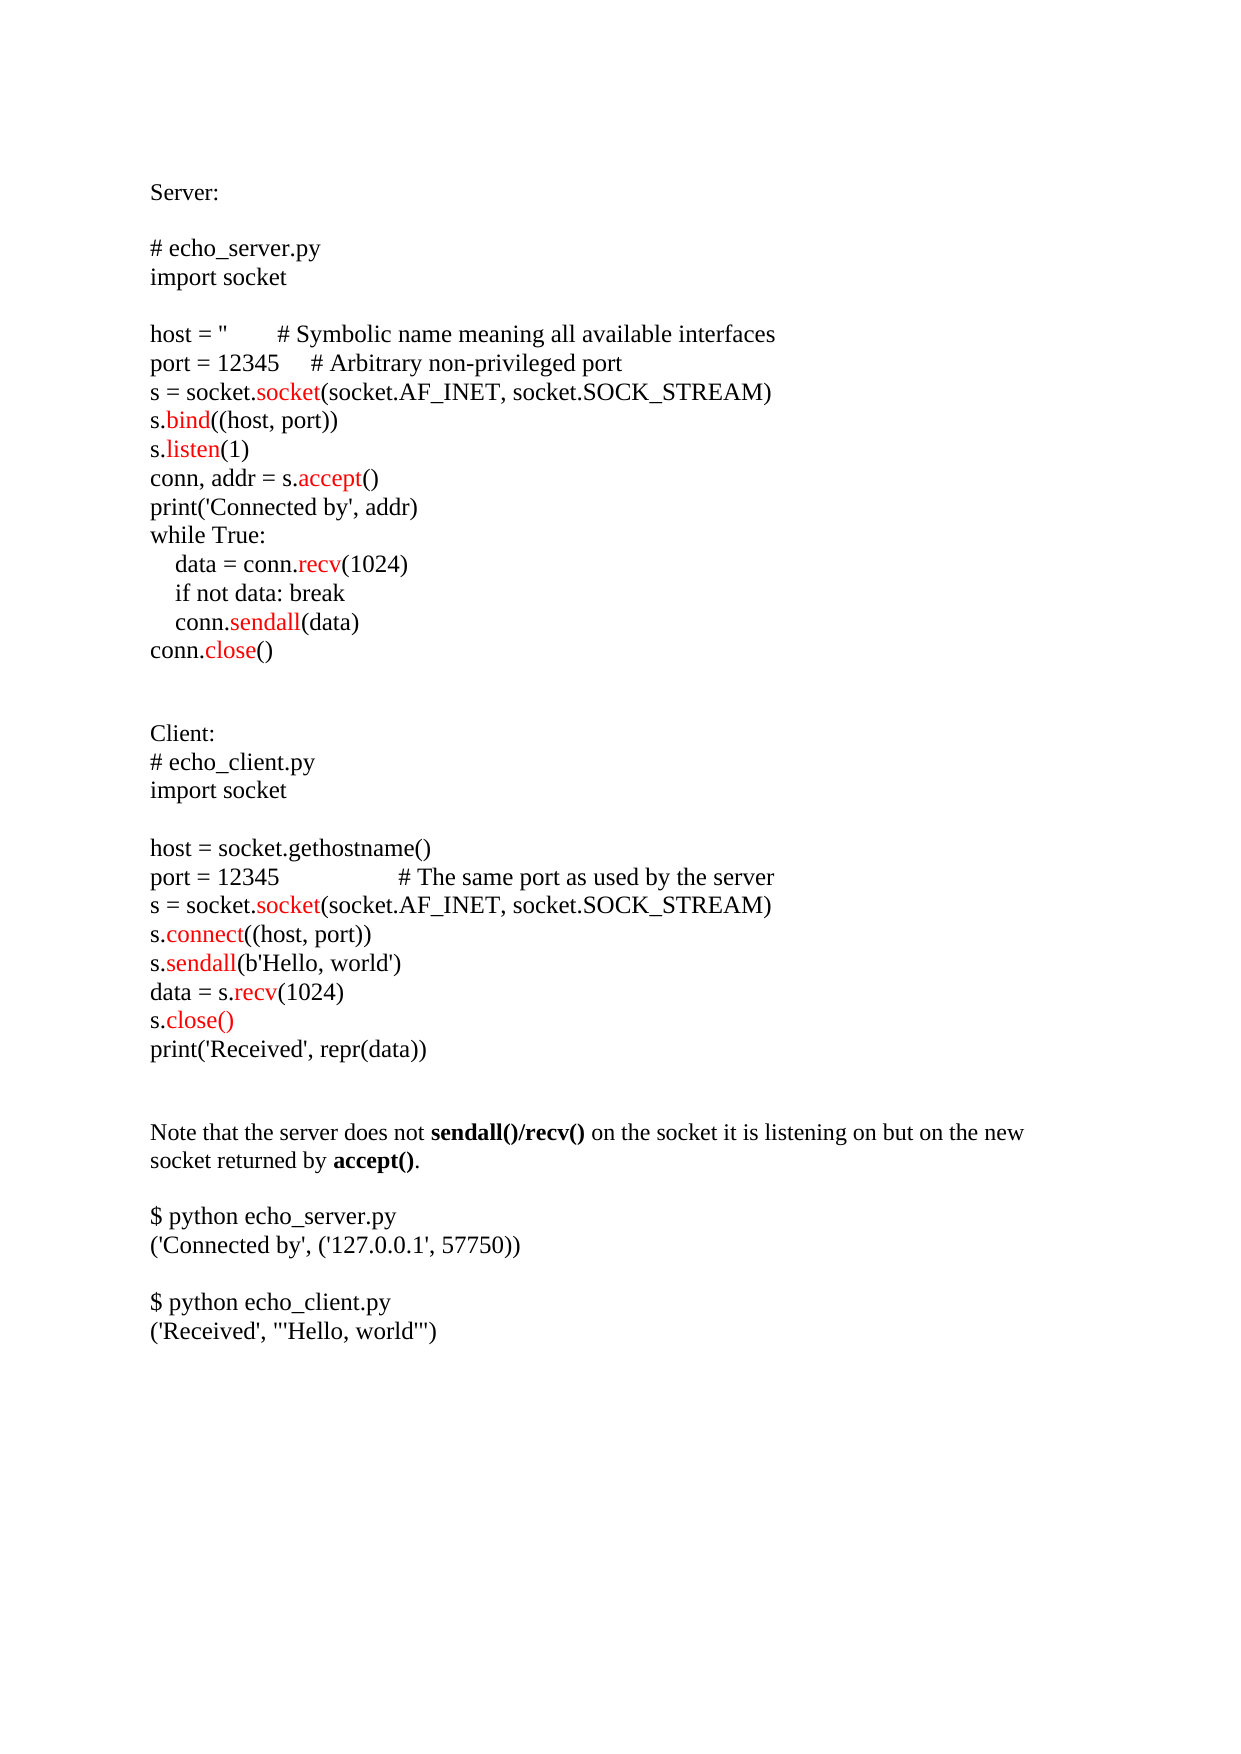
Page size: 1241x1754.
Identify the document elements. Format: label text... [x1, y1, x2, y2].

text s.sendall(b'Hello, world') [150, 948, 1090, 977]
text data = conn.recv(1024) [150, 549, 1090, 578]
text Note that the server does not sendall()/recv() on the socket it is listening on but on the new socket returned by accept(). [150, 1118, 1090, 1173]
text import socket [150, 262, 1090, 290]
text s.listen(1) [150, 434, 1090, 463]
text host = socket.gethostname() [150, 833, 1090, 862]
text $ python echo_client.py [150, 1287, 1090, 1316]
text port = 12345 # Arbitrary non-privileged port [150, 348, 1090, 377]
text Server: [150, 178, 1090, 205]
text host = '' # Symbolic name meaning all available interfaces [150, 319, 1090, 348]
text ('Received', "'Hello, world'") [150, 1316, 1090, 1345]
text $ python echo_server.py [150, 1201, 1090, 1230]
text conn, addr = s.accept() [150, 463, 1090, 492]
text # echo_server.py [150, 233, 1090, 262]
text s = socket.socket(socket.AF_INET, socket.SOCK_STREAM) [150, 377, 1090, 405]
text data = s.recv(1024) [150, 977, 1090, 1006]
text while True: [150, 520, 1090, 549]
text s.connect((host, port)) [150, 919, 1090, 948]
text Client: [150, 719, 1090, 747]
text conn.close() [150, 635, 1090, 664]
text s.bind((host, port)) [150, 405, 1090, 434]
text import socket [150, 776, 1090, 804]
text port = 12345 # The same port as used by the server [150, 862, 1090, 891]
text ('Connected by', ('127.0.0.1', 57750)) [150, 1230, 1090, 1259]
text s.close() [150, 1006, 1090, 1034]
text if not data: break [150, 578, 1090, 607]
text # echo_client.py [150, 747, 1090, 776]
text print('Connected by', addr) [150, 492, 1090, 520]
text conn.sendall(data) [150, 607, 1090, 635]
text print('Received', repr(data)) [150, 1034, 1090, 1063]
text s = socket.socket(socket.AF_INET, socket.SOCK_STREAM) [150, 891, 1090, 919]
